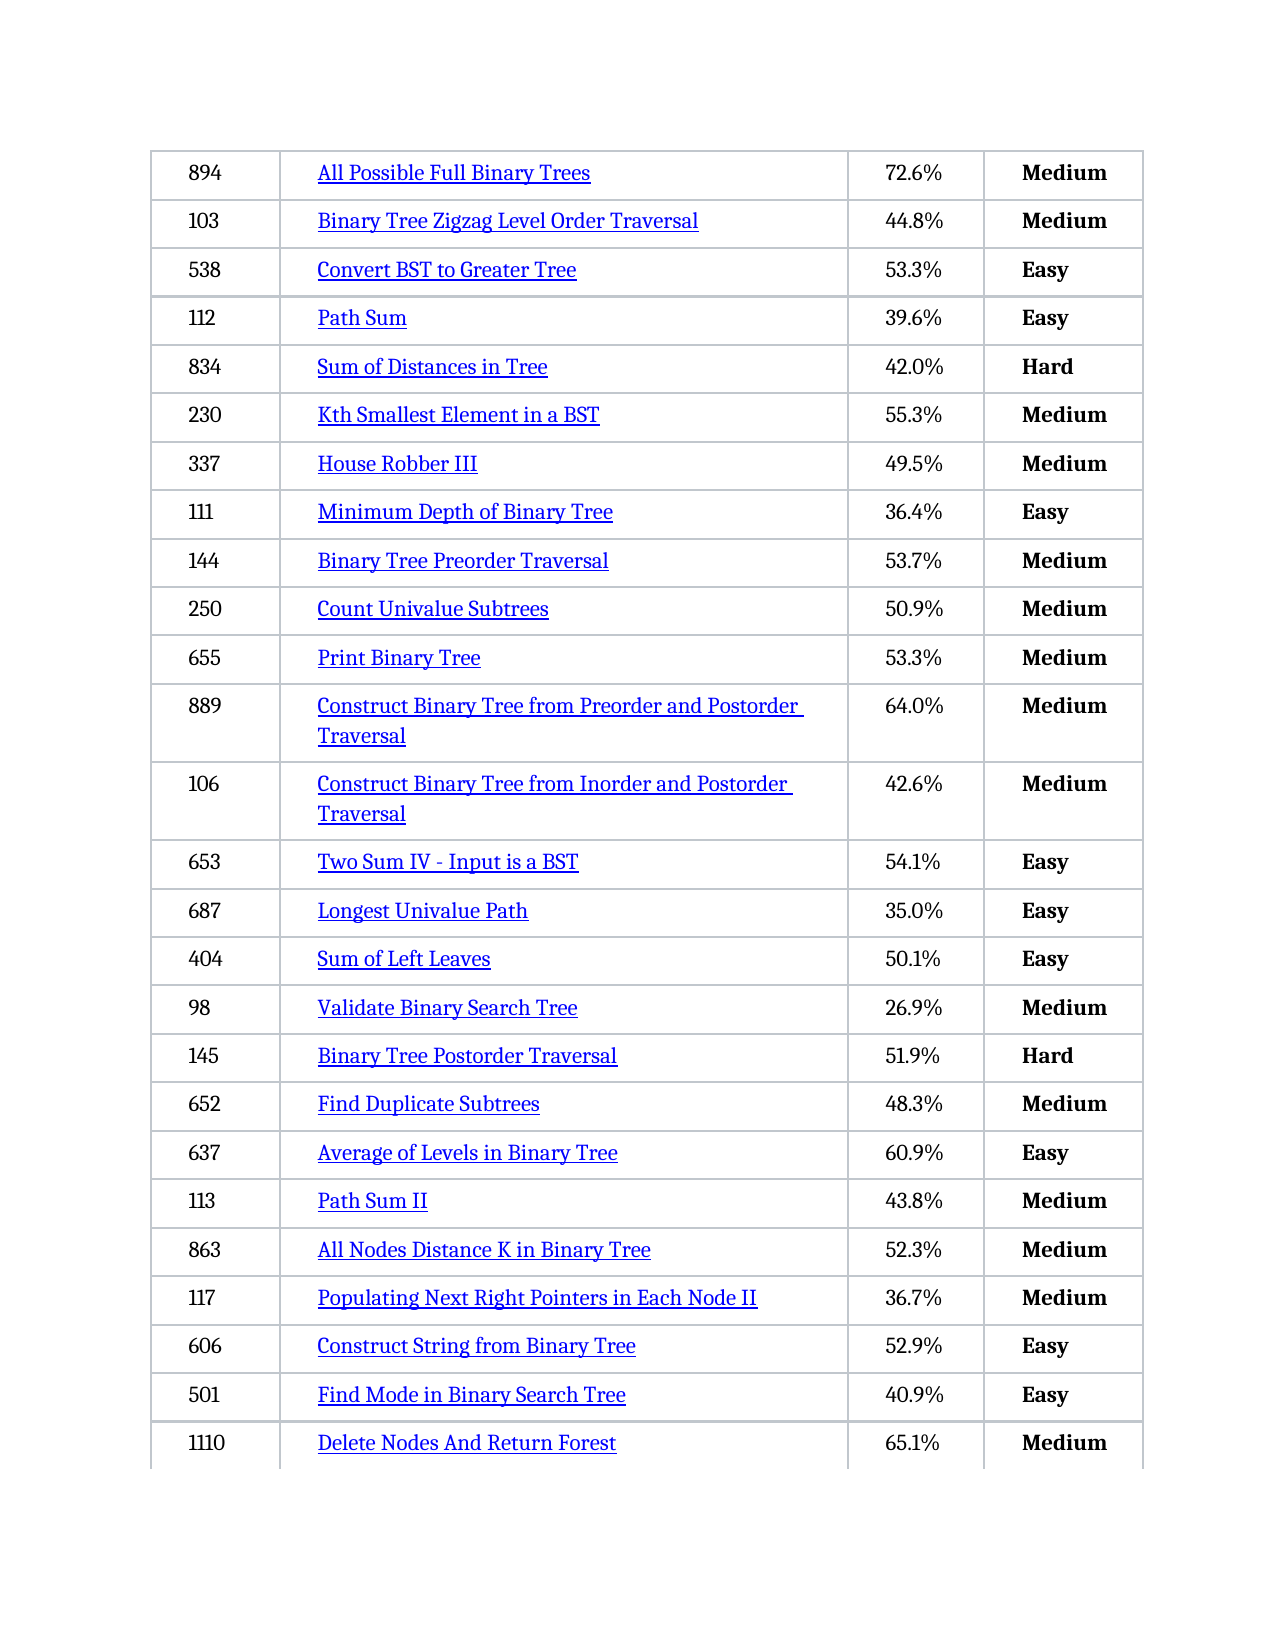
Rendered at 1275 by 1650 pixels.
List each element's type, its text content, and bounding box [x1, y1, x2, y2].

table_cell 36.7% [849, 1277, 983, 1323]
table_cell Medium [985, 1423, 1142, 1469]
table_cell 106 [152, 763, 279, 839]
table_cell 35.0% [849, 890, 983, 936]
table_cell Path Sum [281, 298, 847, 344]
table_cell Medium [985, 1277, 1142, 1323]
table_cell 50.1% [849, 938, 983, 984]
table_cell 889 [152, 685, 279, 761]
table_cell 51.9% [849, 1035, 983, 1081]
table_cell 60.9% [849, 1132, 983, 1178]
table_cell Easy [985, 298, 1142, 344]
table_cell Path Sum II [281, 1180, 847, 1227]
table_cell 64.0% [849, 685, 983, 761]
table_cell 40.9% [849, 1374, 983, 1420]
table_cell 113 [152, 1180, 279, 1227]
table_cell Validate Binary Search Tree [281, 986, 847, 1033]
table_cell 337 [152, 443, 279, 489]
table_cell 52.9% [849, 1326, 983, 1372]
table_cell 863 [152, 1229, 279, 1275]
table_cell 637 [152, 1132, 279, 1178]
table_cell Hard [985, 346, 1142, 392]
table_cell 44.8% [849, 201, 983, 247]
table_cell 538 [152, 249, 279, 295]
table_cell Two Sum IV - Input is a BST [281, 841, 847, 887]
table_cell 606 [152, 1326, 279, 1372]
table_cell 111 [152, 491, 279, 537]
table_cell House Robber III [281, 443, 847, 489]
table_cell 230 [152, 394, 279, 441]
table_cell Medium [985, 201, 1142, 247]
table_cell Easy [985, 841, 1142, 887]
table_cell 26.9% [849, 986, 983, 1033]
table_cell Longest Univalue Path [281, 890, 847, 936]
table_cell 49.5% [849, 443, 983, 489]
table_cell Easy [985, 1326, 1142, 1372]
table_cell Count Univalue Subtrees [281, 588, 847, 634]
table_cell 144 [152, 540, 279, 586]
table_cell 53.3% [849, 249, 983, 295]
table_cell Construct Binary Tree from Inorder and Postorder Traversal [281, 763, 847, 839]
table_cell Medium [985, 986, 1142, 1033]
table_cell Minimum Depth of Binary Tree [281, 491, 847, 537]
table_cell Medium [985, 1180, 1142, 1227]
table_cell Easy [985, 491, 1142, 537]
table_cell Print Binary Tree [281, 636, 847, 683]
table_cell Medium [985, 763, 1142, 839]
table_cell Sum of Distances in Tree [281, 346, 847, 392]
table_cell 36.4% [849, 491, 983, 537]
table_cell 894 [152, 152, 279, 198]
table_cell Medium [985, 1083, 1142, 1130]
table_cell Hard [985, 1035, 1142, 1081]
table_cell Find Duplicate Subtrees [281, 1083, 847, 1130]
table_cell 404 [152, 938, 279, 984]
table_cell 145 [152, 1035, 279, 1081]
table_cell 48.3% [849, 1083, 983, 1130]
table_cell 112 [152, 298, 279, 344]
table_cell Kth Smallest Element in a BST [281, 394, 847, 441]
table_cell Medium [985, 685, 1142, 761]
table_cell Populating Next Right Pointers in Each Node II [281, 1277, 847, 1323]
table_cell Average of Levels in Binary Tree [281, 1132, 847, 1178]
table_cell Convert BST to Greater Tree [281, 249, 847, 295]
table_cell Easy [985, 1132, 1142, 1178]
table_cell Sum of Left Leaves [281, 938, 847, 984]
table_cell 652 [152, 1083, 279, 1130]
table_cell 43.8% [849, 1180, 983, 1227]
table_cell Medium [985, 540, 1142, 586]
table_cell Construct Binary Tree from Preorder and Postorder Traversal [281, 685, 847, 761]
table_cell 687 [152, 890, 279, 936]
table_cell Easy [985, 249, 1142, 295]
table_cell 55.3% [849, 394, 983, 441]
table_cell Easy [985, 1374, 1142, 1420]
table_cell 42.6% [849, 763, 983, 839]
table_cell 501 [152, 1374, 279, 1420]
table_cell Binary Tree Postorder Traversal [281, 1035, 847, 1081]
table_cell 103 [152, 201, 279, 247]
table_cell 54.1% [849, 841, 983, 887]
table_cell 52.3% [849, 1229, 983, 1275]
table_cell Find Mode in Binary Search Tree [281, 1374, 847, 1420]
table_cell 655 [152, 636, 279, 683]
table_cell 65.1% [849, 1423, 983, 1469]
table_cell Construct String from Binary Tree [281, 1326, 847, 1372]
table_cell 50.9% [849, 588, 983, 634]
table_cell Easy [985, 938, 1142, 984]
table_cell 42.0% [849, 346, 983, 392]
table_cell 98 [152, 986, 279, 1033]
table_cell Medium [985, 443, 1142, 489]
table_cell 53.7% [849, 540, 983, 586]
table_cell 39.6% [849, 298, 983, 344]
table_cell Medium [985, 588, 1142, 634]
table_cell Binary Tree Preorder Traversal [281, 540, 847, 586]
table_cell Medium [985, 394, 1142, 441]
table_cell Medium [985, 152, 1142, 198]
table_cell Delete Nodes And Return Forest [281, 1423, 847, 1469]
table_cell 1110 [152, 1423, 279, 1469]
table_cell 250 [152, 588, 279, 634]
table_cell Medium [985, 1229, 1142, 1275]
table_cell 72.6% [849, 152, 983, 198]
table_cell Medium [985, 636, 1142, 683]
table_cell 117 [152, 1277, 279, 1323]
table_cell All Possible Full Binary Trees [281, 152, 847, 198]
table_cell 53.3% [849, 636, 983, 683]
table_cell All Nodes Distance K in Binary Tree [281, 1229, 847, 1275]
table_cell 834 [152, 346, 279, 392]
table_cell 653 [152, 841, 279, 887]
table_cell Binary Tree Zigzag Level Order Traversal [281, 201, 847, 247]
table_cell Easy [985, 890, 1142, 936]
